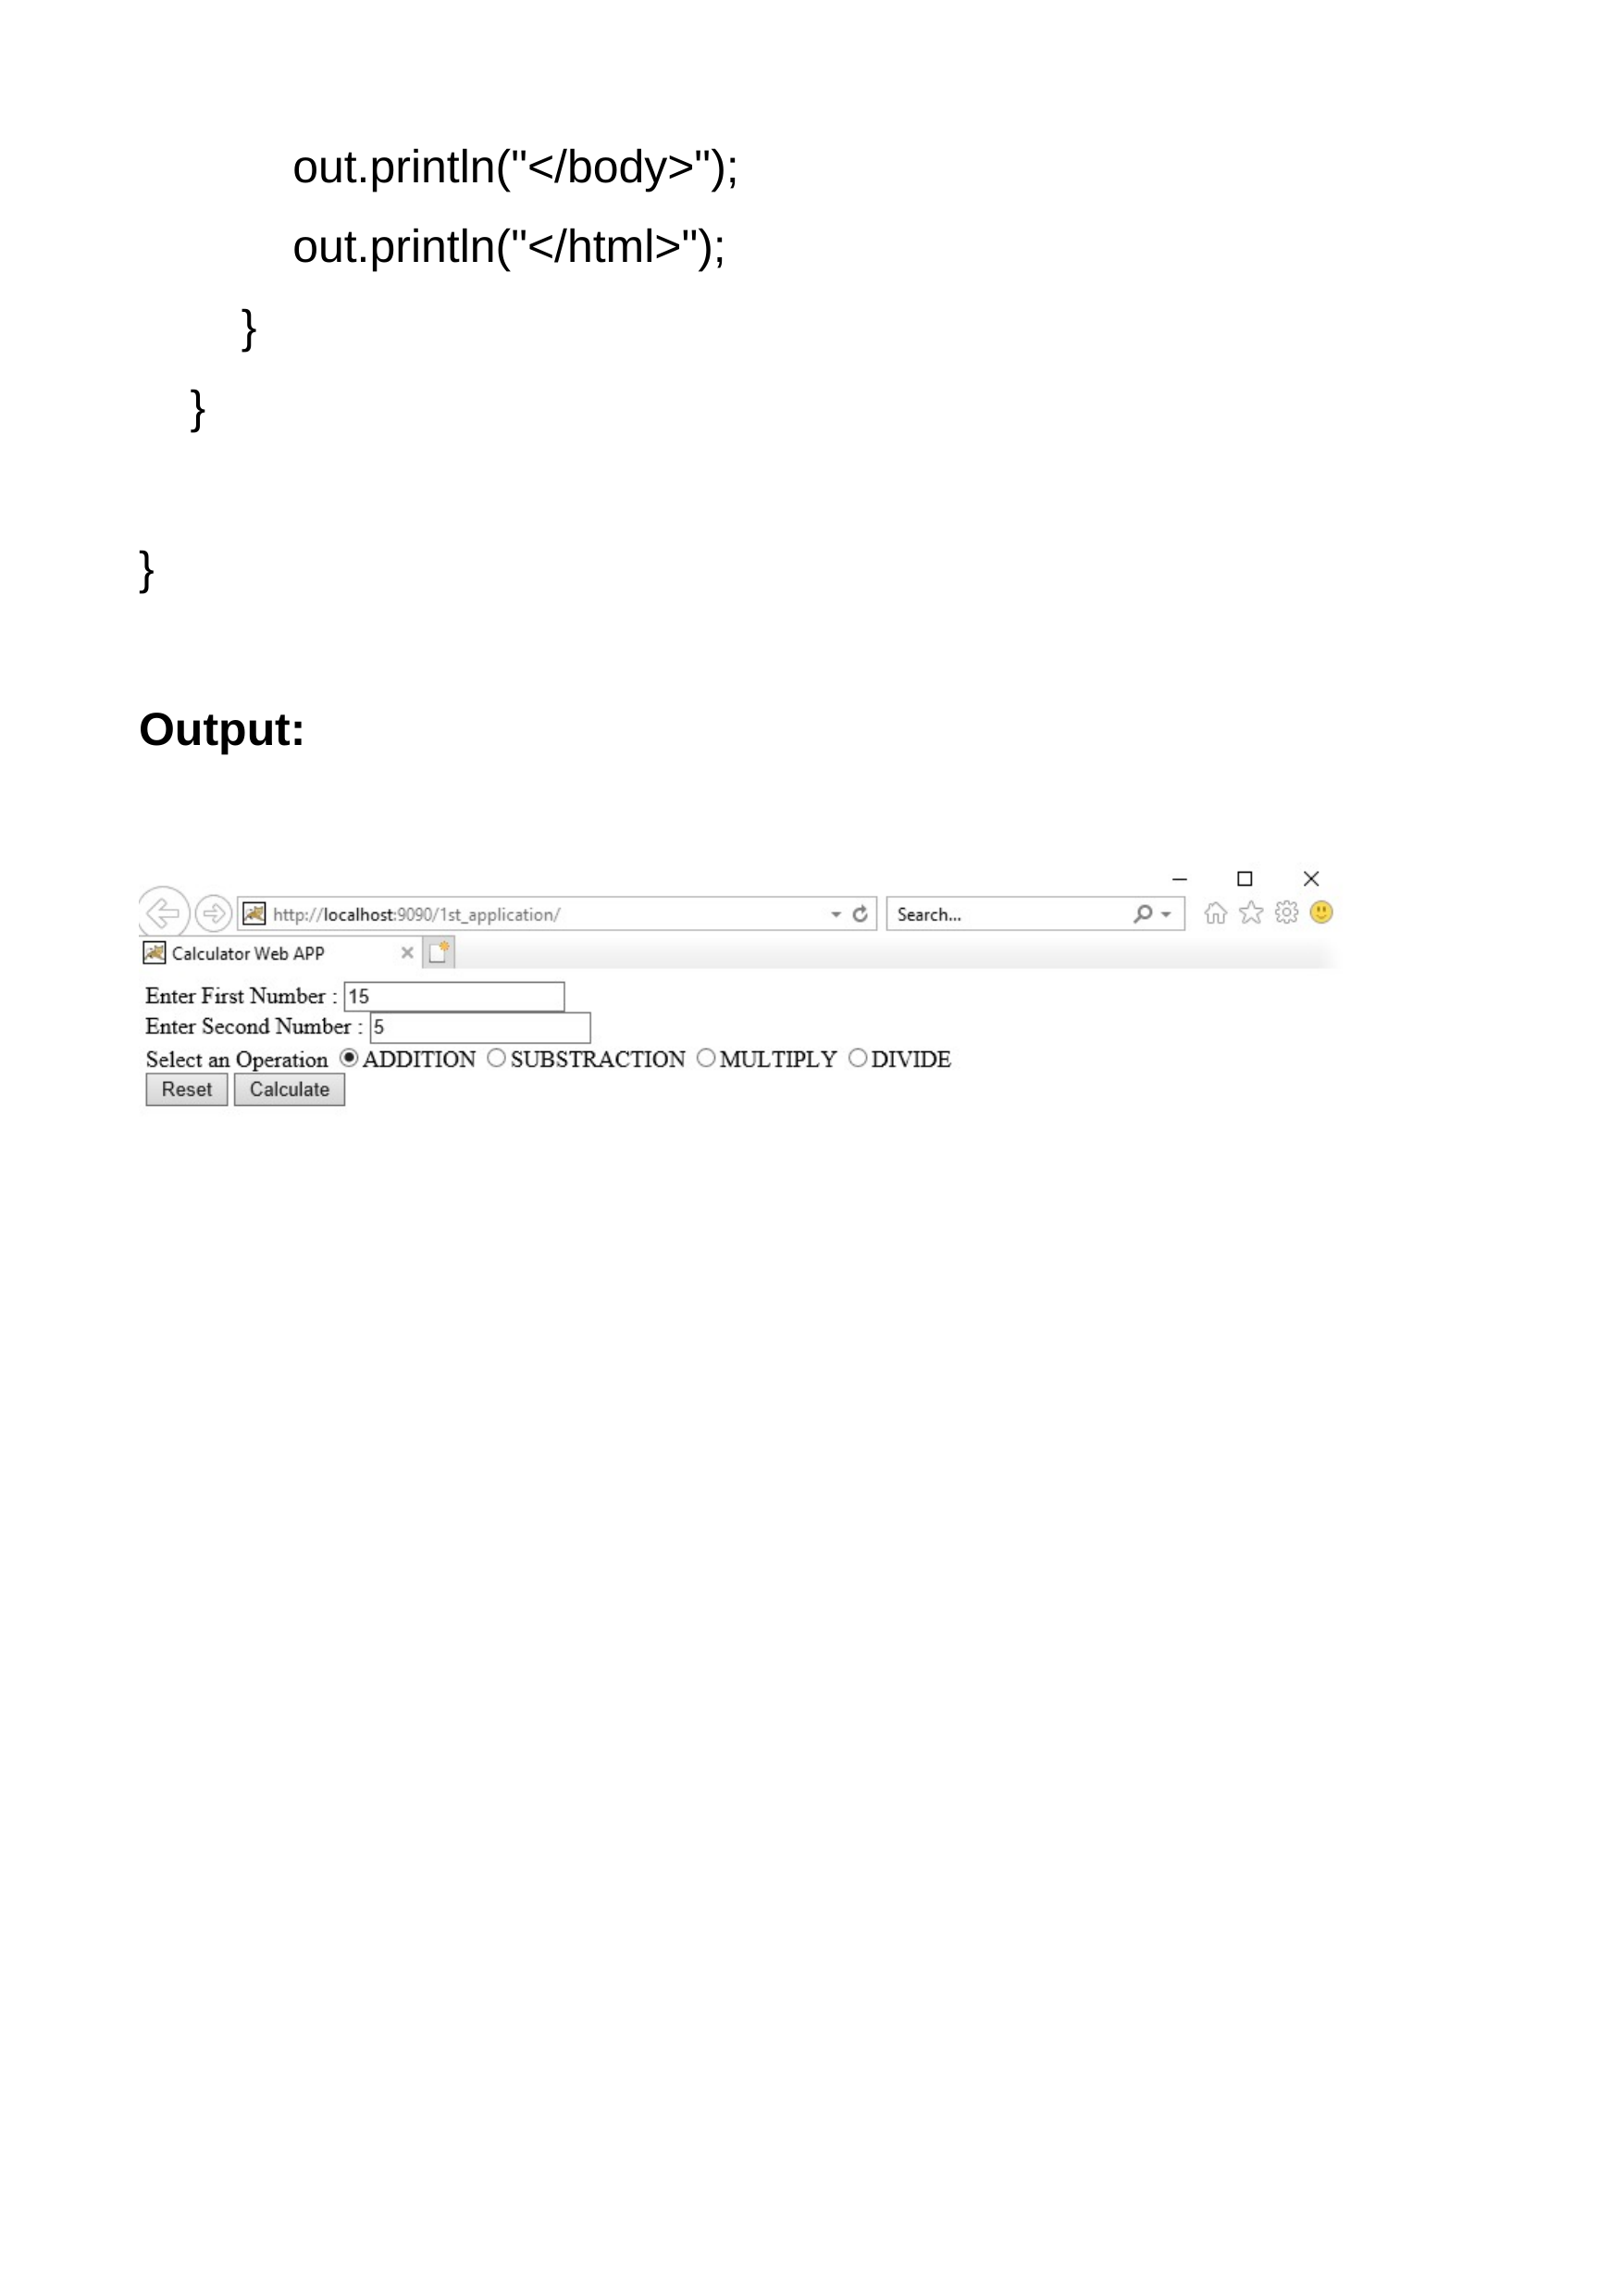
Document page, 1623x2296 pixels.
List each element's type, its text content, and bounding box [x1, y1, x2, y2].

text out.println("</html>"); [139, 219, 1484, 272]
text } [139, 300, 1484, 353]
text out.println("</body>"); [139, 139, 1484, 192]
picture [139, 862, 1346, 1715]
text Output: [139, 701, 1484, 755]
text } [139, 380, 1484, 433]
text } [139, 540, 1484, 594]
